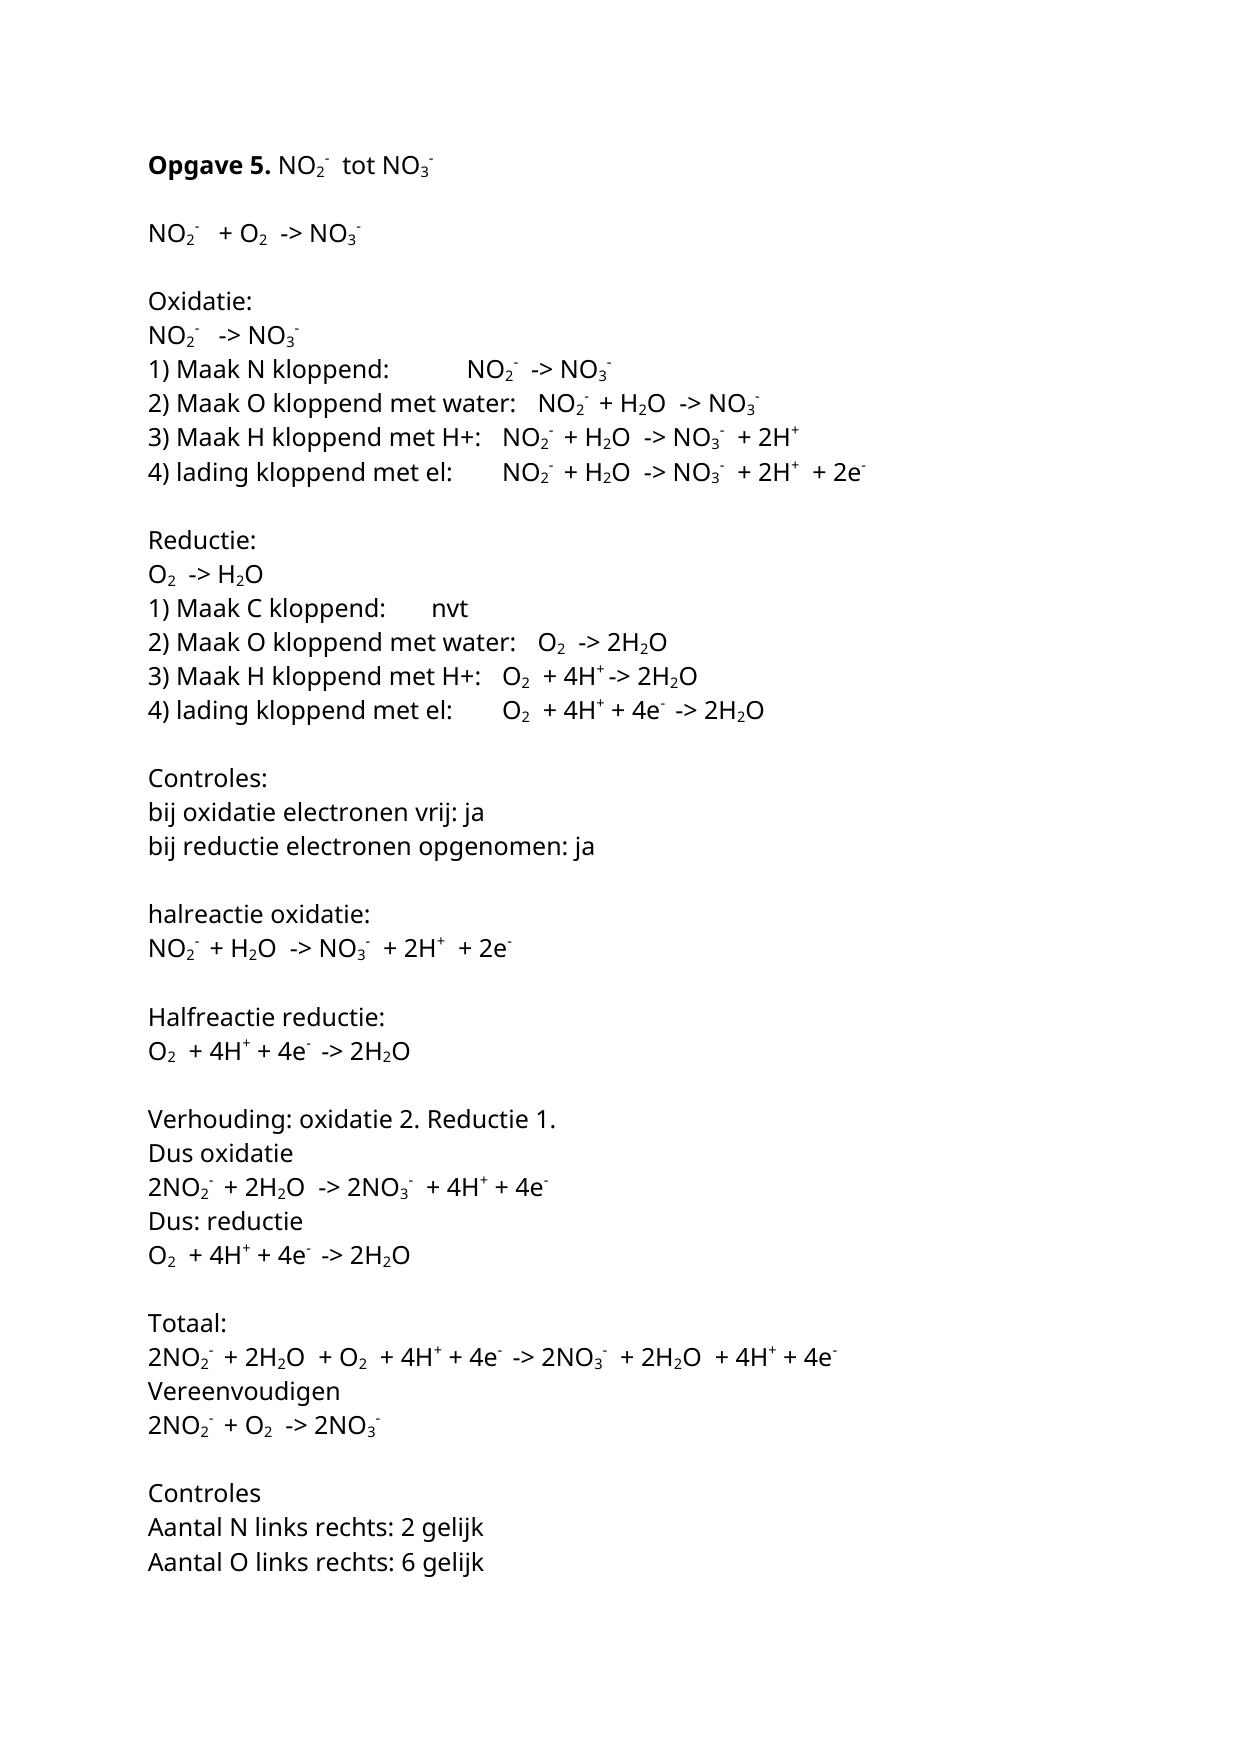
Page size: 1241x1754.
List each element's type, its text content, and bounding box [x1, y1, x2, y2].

text NO2- -> NO3- [148, 318, 1093, 352]
text 1) Maak C kloppend: nvt [148, 590, 1093, 624]
text Opgave 5. NO2- tot NO3- [148, 148, 1093, 182]
text 4) lading kloppend met el: O2 + 4H+ + 4e- -> 2H2O [148, 693, 1093, 727]
text 3) Maak H kloppend met H+: NO2- + H2O -> NO3- + 2H+ [148, 420, 1093, 454]
text Verhouding: oxidatie 2. Reductie 1. [148, 1101, 1093, 1135]
text halreactie oxidatie: [148, 897, 1093, 931]
text 1) Maak N kloppend: NO2- -> NO3- [148, 352, 1093, 386]
text 4) lading kloppend met el: NO2- + H2O -> NO3- + 2H+ + 2e- [148, 454, 1093, 488]
text NO2- + O2 -> NO3- [148, 216, 1093, 250]
text Oxidatie: [148, 284, 1093, 318]
text Aantal O links rechts: 6 gelijk [148, 1544, 1093, 1578]
text Controles [148, 1476, 1093, 1510]
text 2) Maak O kloppend met water: NO2- + H2O -> NO3- [148, 386, 1093, 420]
text Halfreactie reductie: [148, 999, 1093, 1033]
text bij reductie electronen opgenomen: ja [148, 829, 1093, 863]
text Aantal N links rechts: 2 gelijk [148, 1510, 1093, 1544]
text 2NO2- + 2H2O -> 2NO3- + 4H+ + 4e- [148, 1169, 1093, 1203]
text 2) Maak O kloppend met water: O2 -> 2H2O [148, 624, 1093, 658]
text O2 + 4H+ + 4e- -> 2H2O [148, 1238, 1093, 1272]
text bij oxidatie electronen vrij: ja [148, 795, 1093, 829]
text 3) Maak H kloppend met H+: O2 + 4H+ -> 2H2O [148, 658, 1093, 693]
text O2 + 4H+ + 4e- -> 2H2O [148, 1033, 1093, 1067]
text NO2- + H2O -> NO3- + 2H+ + 2e- [148, 931, 1093, 965]
text 2NO2- + 2H2O + O2 + 4H+ + 4e- -> 2NO3- + 2H2O + 4H+ + 4e- [148, 1340, 1093, 1374]
text Vereenvoudigen [148, 1374, 1093, 1408]
text Reductie: [148, 522, 1093, 556]
text 2NO2- + O2 -> 2NO3- [148, 1408, 1093, 1442]
text Dus oxidatie [148, 1135, 1093, 1169]
text Dus: reductie [148, 1203, 1093, 1238]
text O2 -> H2O [148, 556, 1093, 590]
text Totaal: [148, 1306, 1093, 1340]
text Controles: [148, 761, 1093, 795]
